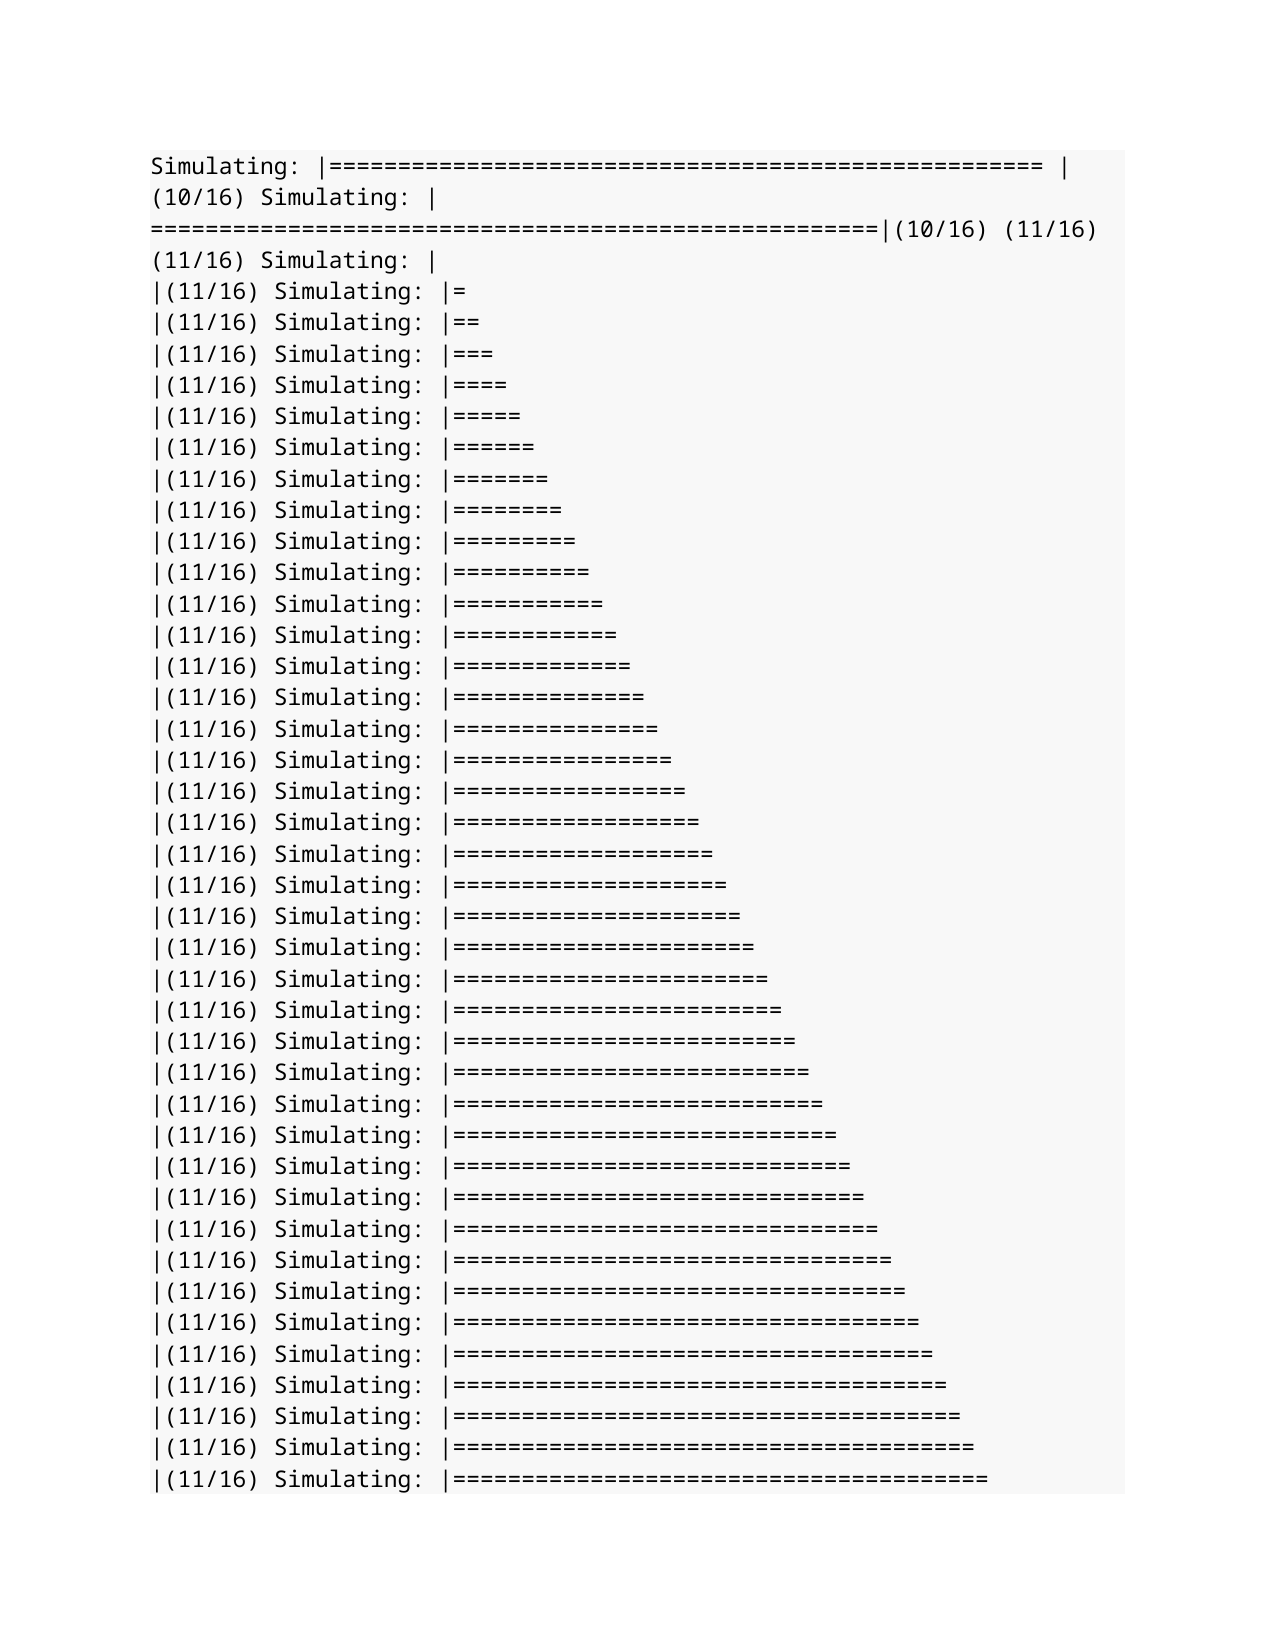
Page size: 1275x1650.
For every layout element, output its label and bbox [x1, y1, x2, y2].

text [150, 150, 1125, 1494]
